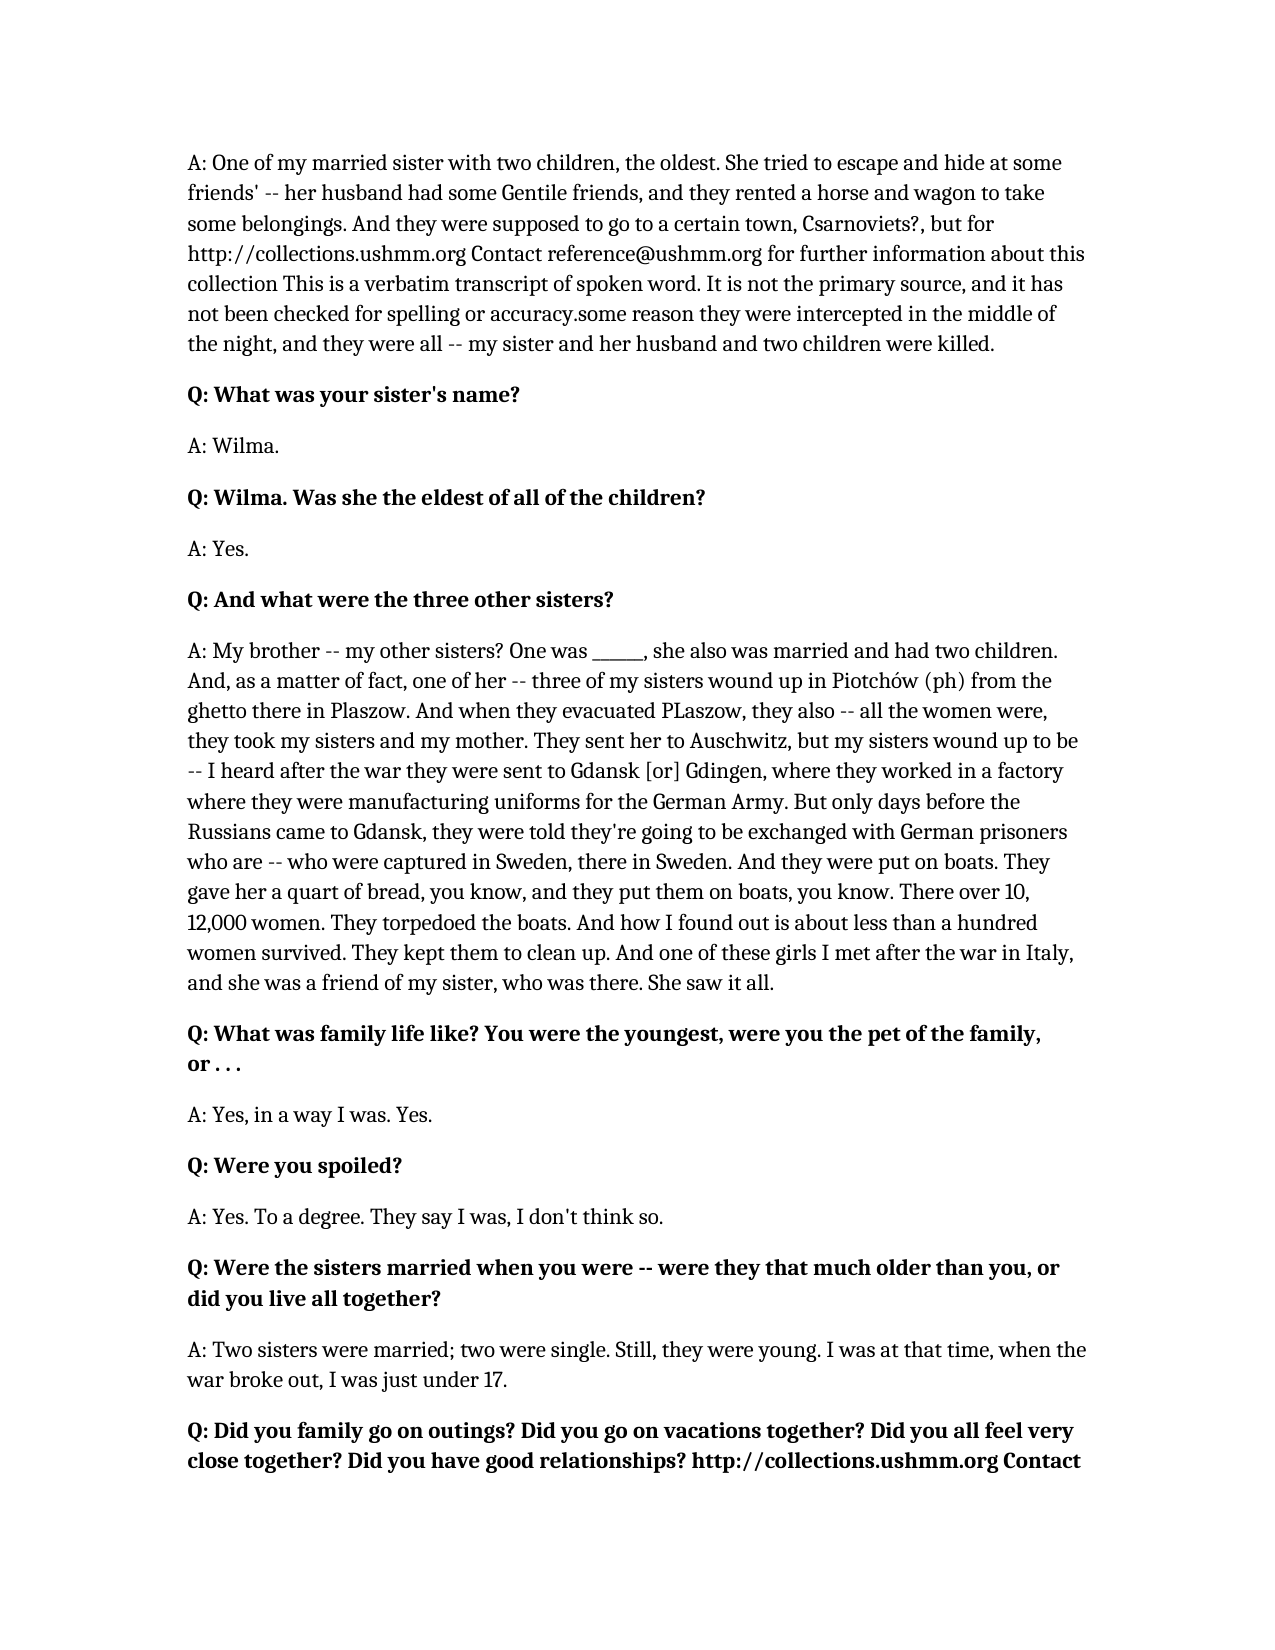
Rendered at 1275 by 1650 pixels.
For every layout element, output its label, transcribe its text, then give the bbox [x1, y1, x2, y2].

text A: Yes. To a degree. They say I was, I don't think so. [187, 1204, 1087, 1231]
text A: Wilma. [187, 433, 1087, 460]
text Q: What was family life like? You were the youngest, were you the pet of the family, or . . . [187, 1021, 1087, 1077]
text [187, 1418, 1087, 1474]
text Q: Were you spoiled? [187, 1153, 1087, 1179]
text Q: Wilma. Was she the eldest of all of the children? [187, 484, 1087, 511]
text A: Two sisters were married; two were single. Still, they were young. I was at that time, when the war broke out, I was just under 17. [187, 1336, 1087, 1393]
text Q: Were the sisters married when you were -- were they that much older than you, or did you live all together? [187, 1255, 1087, 1312]
text A: Yes, in a way I was. Yes. [187, 1102, 1087, 1128]
text A: Yes. [187, 535, 1087, 562]
text Q: What was your sister's name? [187, 382, 1087, 409]
text A: One of my married sister with two children, the oldest. She tried to escape and hide at some friends' -- her husband had some Gentile friends, and they rented a horse and wagon to take some belongings. And they were supposed to go to a certain town, Csarnoviets?, but for http://collections.ushmm.org Contact reference@ushmm.org for further information about this collection This is a verbatim transcript of spoken word. It is not the primary source, and it has not been checked for spelling or accuracy.some reason they were intercepted in the middle of the night, and they were all -- my sister and her husband and two children were killed. [187, 150, 1087, 358]
text A: My brother -- my other sisters? One was ______, she also was married and had two children. And, as a matter of fact, one of her -- three of my sisters wound up in Piotchów (ph) from the ghetto there in Plaszow. And when they evacuated PLaszow, they also -- all the women were, they took my sisters and my mother. They sent her to Auschwitz, but my sisters wound up to be -- I heard after the war they were sent to Gdansk [or] Gdingen, where they worked in a factory where they were manufacturing uniforms for the German Army. But only days before the Russians came to Gdansk, they were told they're going to be exchanged with German prisoners who are -- who were captured in Sweden, there in Sweden. And they were put on boats. They gave her a quart of bread, you know, and they put them on boats, you know. There over 10, 12,000 women. They torpedoed the boats. And how I found out is about less than a hundred women survived. They kept them to clean up. And one of these girls I met after the war in Italy, and she was a friend of my sister, who was there. She saw it all. [187, 637, 1087, 996]
text Q: And what were the three other sisters? [187, 586, 1087, 613]
